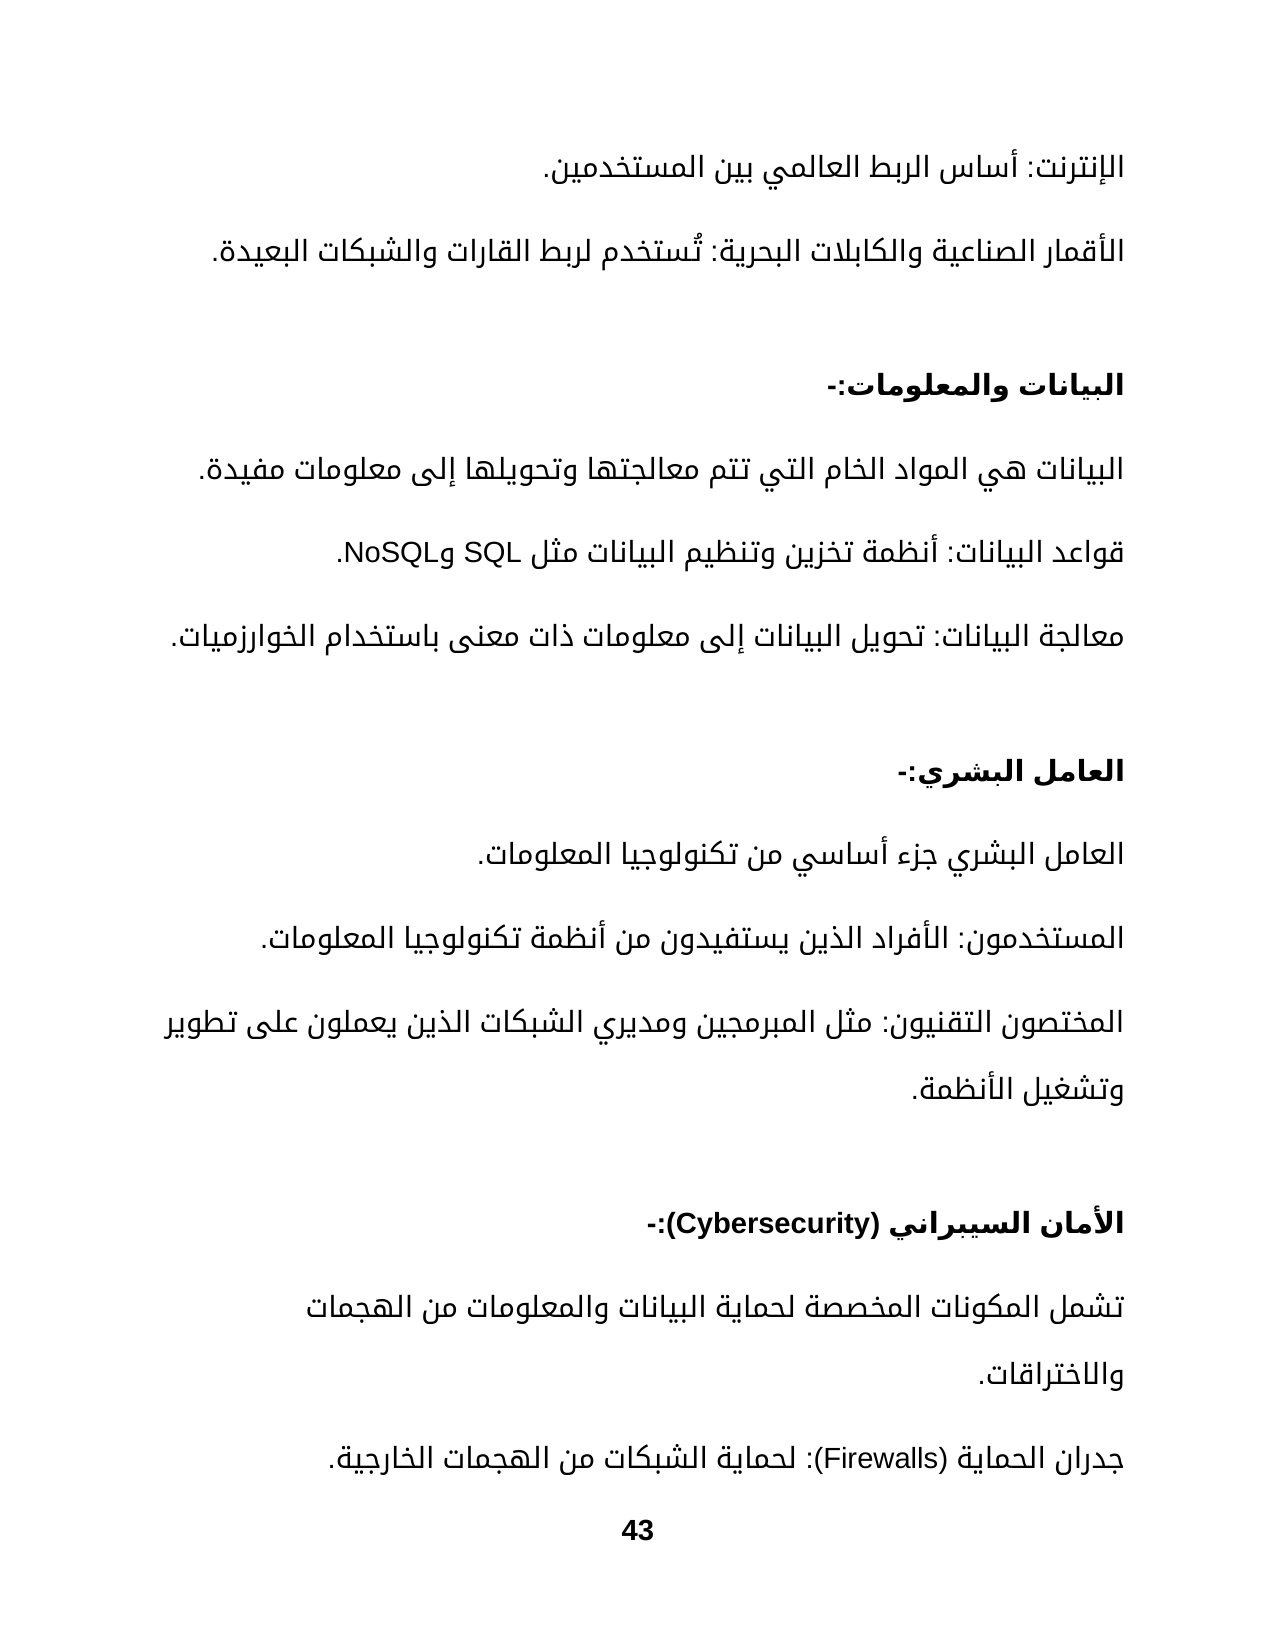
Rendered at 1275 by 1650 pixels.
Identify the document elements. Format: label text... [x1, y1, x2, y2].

text الأمان السيبراني (Cybersecurity):- [150, 1206, 1125, 1240]
text المختصون التقنيون: مثل المبرمجين ومديري الشبكات الذين يعملون على تطوير وتشغيل الأنظمة. [150, 1005, 1125, 1161]
text الإنترنت: أساس الربط العالمي بين المستخدمين. [150, 150, 1125, 183]
text المستخدمون: الأفراد الذين يستفيدون من أنظمة تكنولوجيا المعلومات. [150, 921, 1125, 954]
text العامل البشري:- [150, 753, 1125, 787]
text تشمل المكونات المخصصة لحماية البيانات والمعلومات من الهجمات والاختراقات. [150, 1290, 1125, 1391]
text العامل البشري جزء أساسي من تكنولوجيا المعلومات. [150, 837, 1125, 871]
text جدران الحماية (Firewalls): لحماية الشبكات من الهجمات الخارجية. [150, 1441, 1125, 1474]
text البيانات والمعلومات:- [150, 368, 1125, 402]
text قواعد البيانات: أنظمة تخزين وتنظيم البيانات مثل SQL وNoSQL. [150, 536, 1125, 569]
text الأقمار الصناعية والكابلات البحرية: تُستخدم لربط القارات والشبكات البعيدة. [150, 234, 1125, 323]
text البيانات هي المواد الخام التي تتم معالجتها وتحويلها إلى معلومات مفيدة. [150, 452, 1125, 485]
text معالجة البيانات: تحويل البيانات إلى معلومات ذات معنى باستخدام الخوارزميات. [150, 619, 1125, 709]
